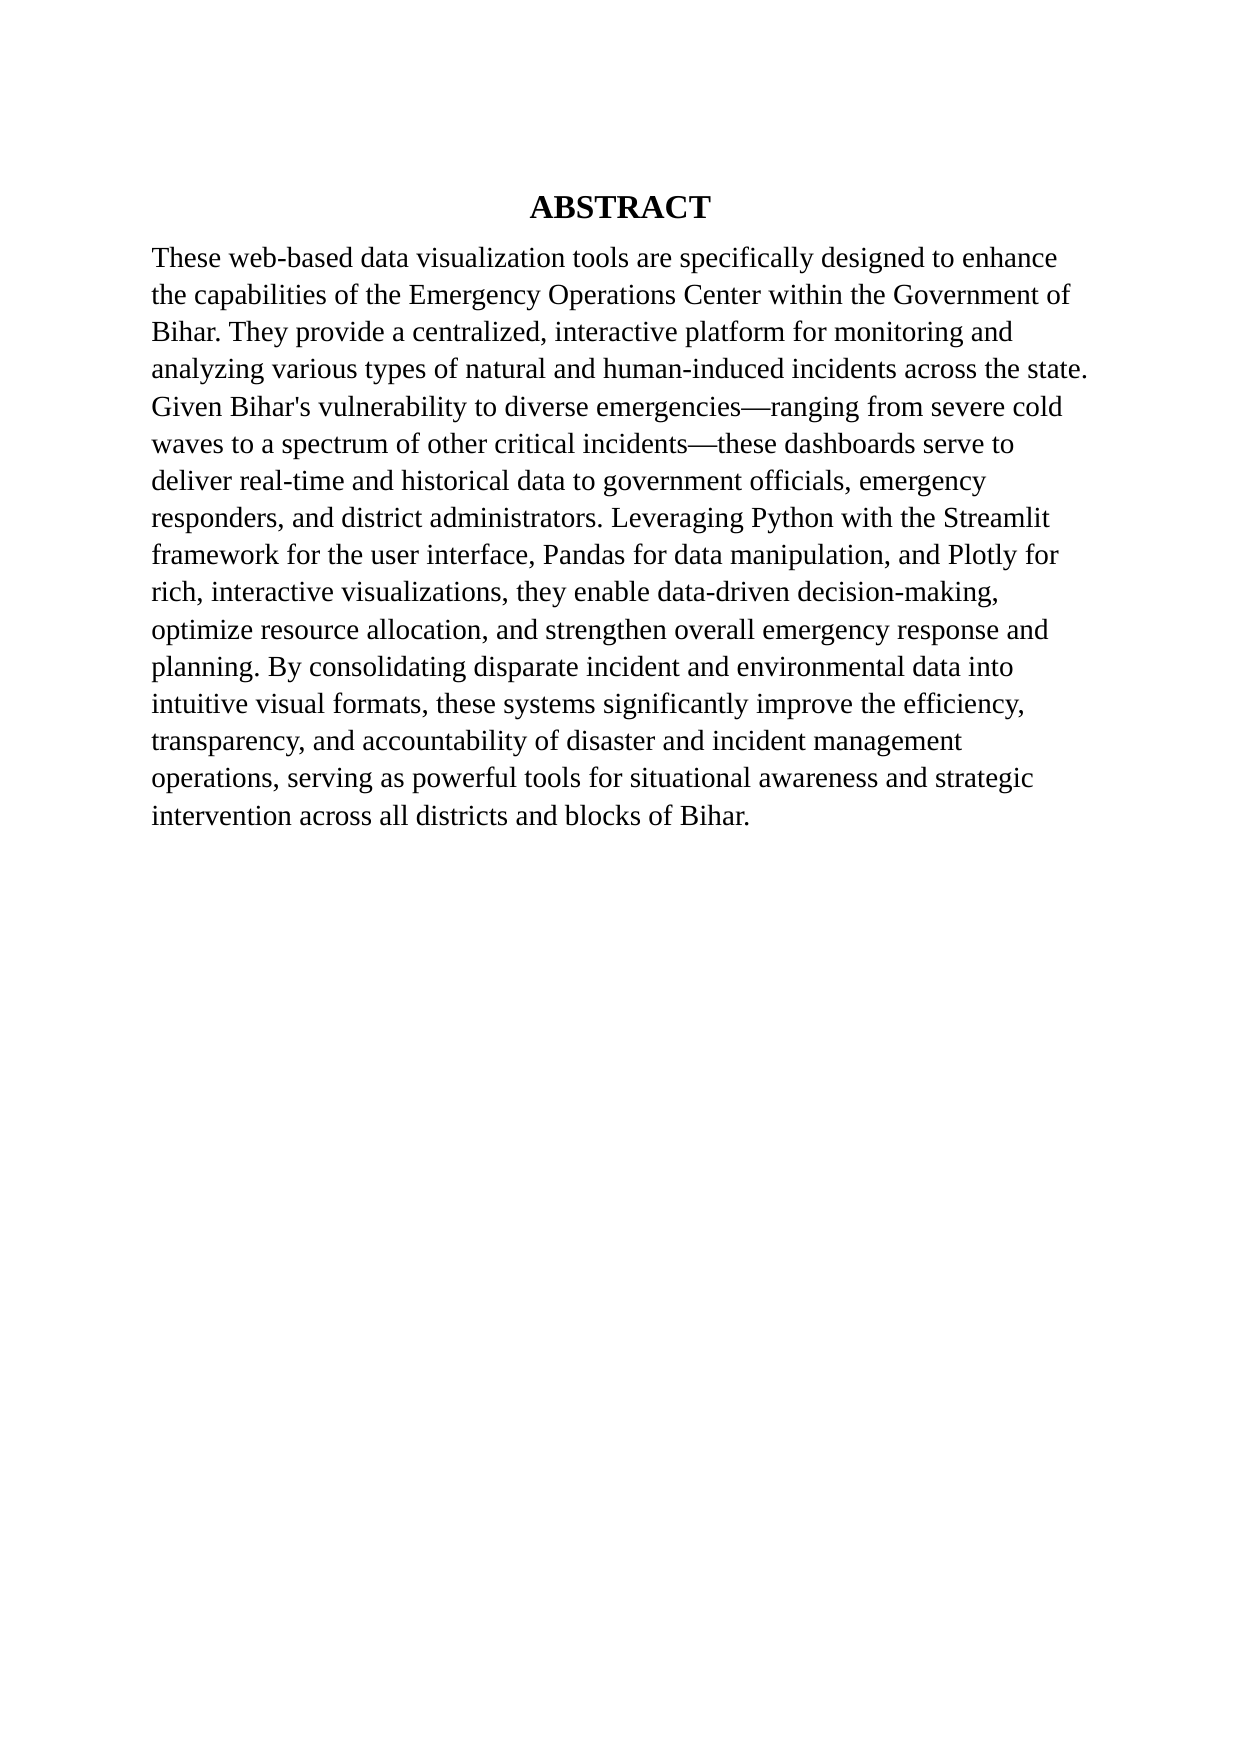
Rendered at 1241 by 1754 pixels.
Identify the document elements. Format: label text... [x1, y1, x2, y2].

text These web-based data visualization tools are specifically designed to enhance the capabilities of the Emergency Operations Center within the Government of Bihar. They provide a centralized, interactive platform for monitoring and analyzing various types of natural and human-induced incidents across the state. Given Bihar's vulnerability to diverse emergencies—ranging from severe cold waves to a spectrum of other critical incidents—these dashboards serve to deliver real-time and historical data to government officials, emergency responders, and district administrators. Leveraging Python with the Streamlit framework for the user interface, Pandas for data manipulation, and Plotly for rich, interactive visualizations, they enable data-driven decision-making, optimize resource allocation, and strengthen overall emergency response and planning. By consolidating disparate incident and environmental data into intuitive visual formats, these systems significantly improve the efficiency, transparency, and accountability of disaster and incident management operations, serving as powerful tools for situational awareness and strategic intervention across all districts and blocks of Bihar. [151, 240, 1091, 831]
subtitle ABSTRACT [172, 187, 1068, 225]
